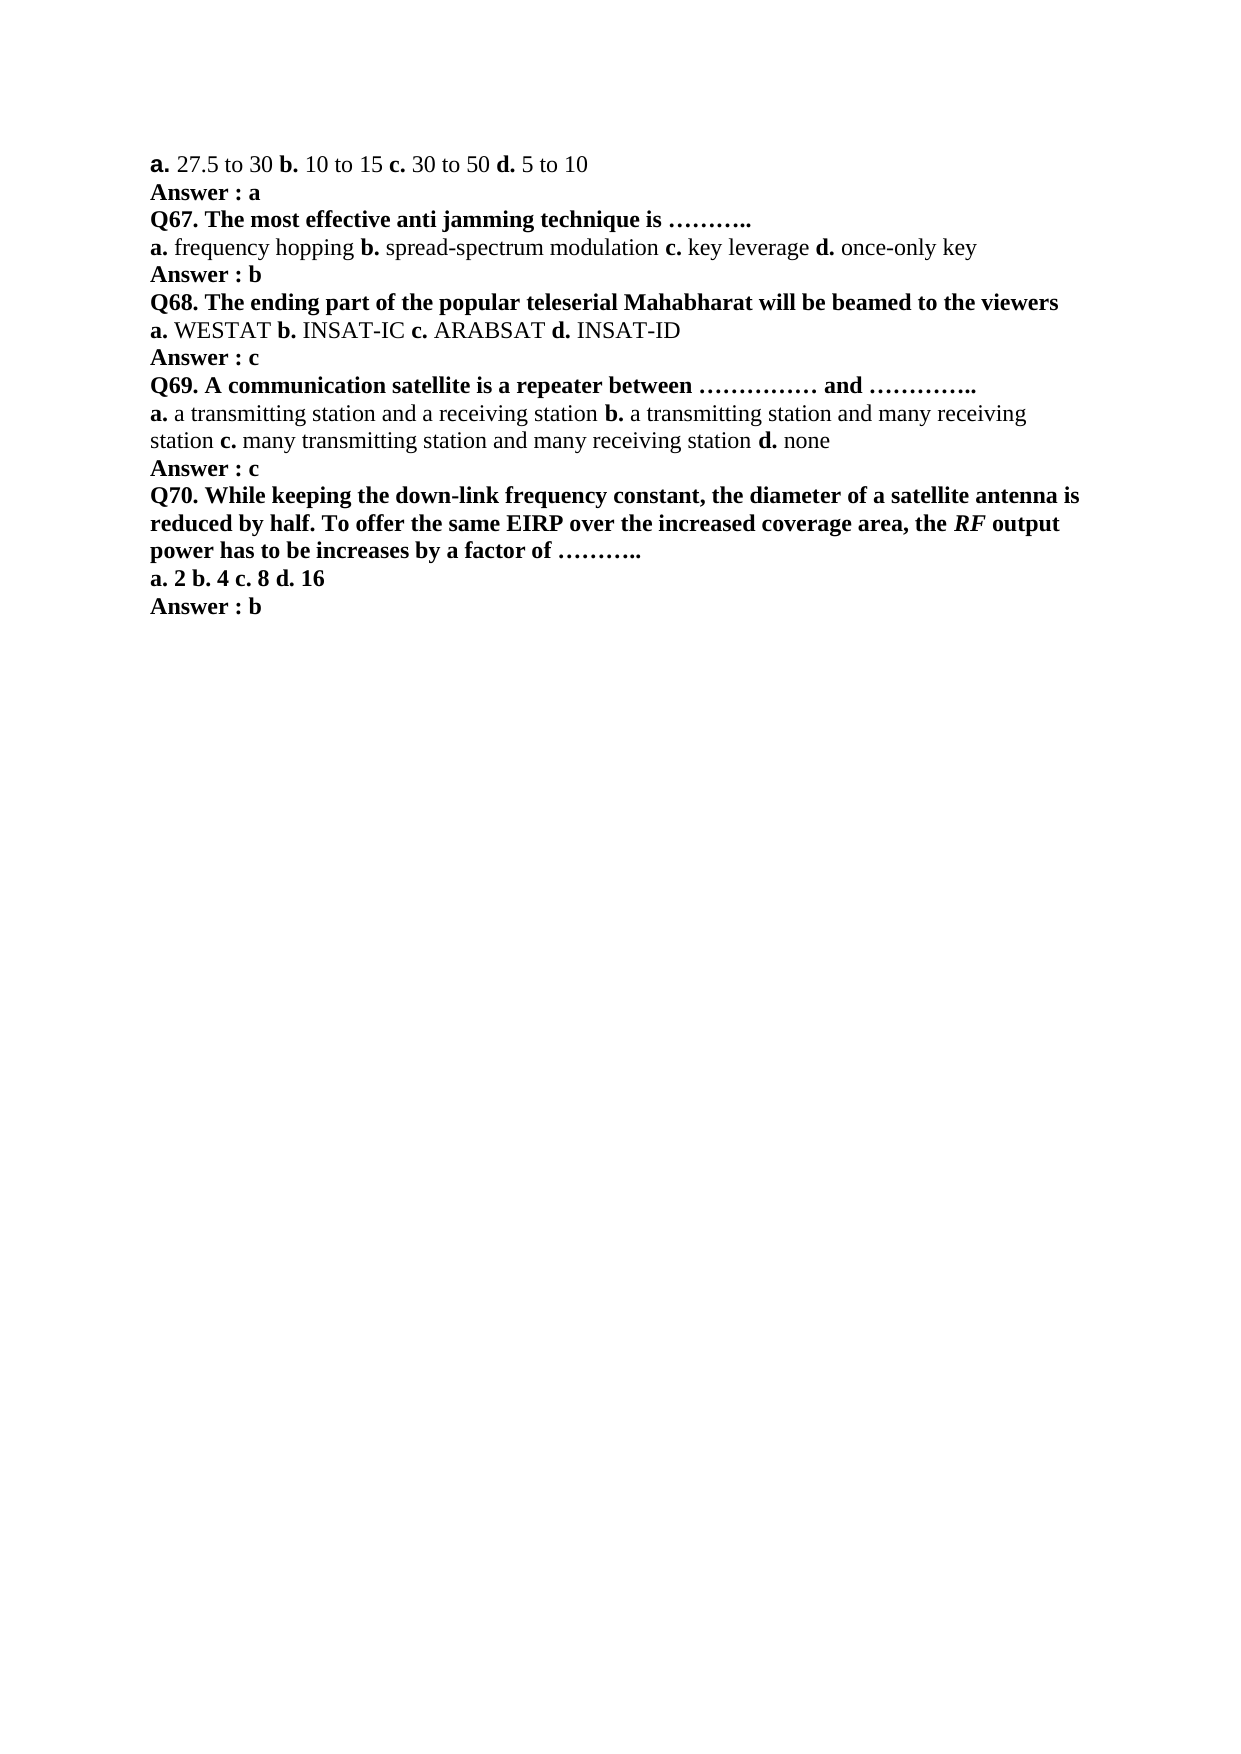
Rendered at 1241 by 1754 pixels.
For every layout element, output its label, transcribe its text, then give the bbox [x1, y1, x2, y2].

text a. a transmitting station and a receiving station b. a transmitting station and many receiving station c. many transmitting station and many receiving station d. none [150, 398, 1090, 454]
text a. 27.5 to 30 b. 10 to 15 c. 30 to 50 d. 5 to 10 [150, 150, 1090, 178]
text Answer : b [150, 261, 1090, 288]
text Answer : a [150, 178, 1090, 205]
text Q68. The ending part of the popular teleserial Mahabharat will be beamed to the viewers [150, 288, 1090, 316]
text Answer : b [150, 592, 1090, 619]
text Q69. A communication satellite is a repeater between …………… and ………….. [150, 371, 1090, 398]
text Answer : c [150, 343, 1090, 371]
text Q70. While keeping the down-link frequency constant, the diameter of a satellite antenna is reduced by half. To offer the same EIRP over the increased coverage area, the RF output power has to be increases by a factor of ……….. [150, 481, 1090, 564]
text a. frequency hopping b. spread-spectrum modulation c. key leverage d. once-only key [150, 233, 1090, 261]
text a. WESTAT b. INSAT-IC c. ARABSAT d. INSAT-ID [150, 316, 1090, 343]
text Q67. The most effective anti jamming technique is ……….. [150, 205, 1090, 233]
text Answer : c [150, 454, 1090, 481]
text a. 2 b. 4 c. 8 d. 16 [150, 564, 1090, 592]
